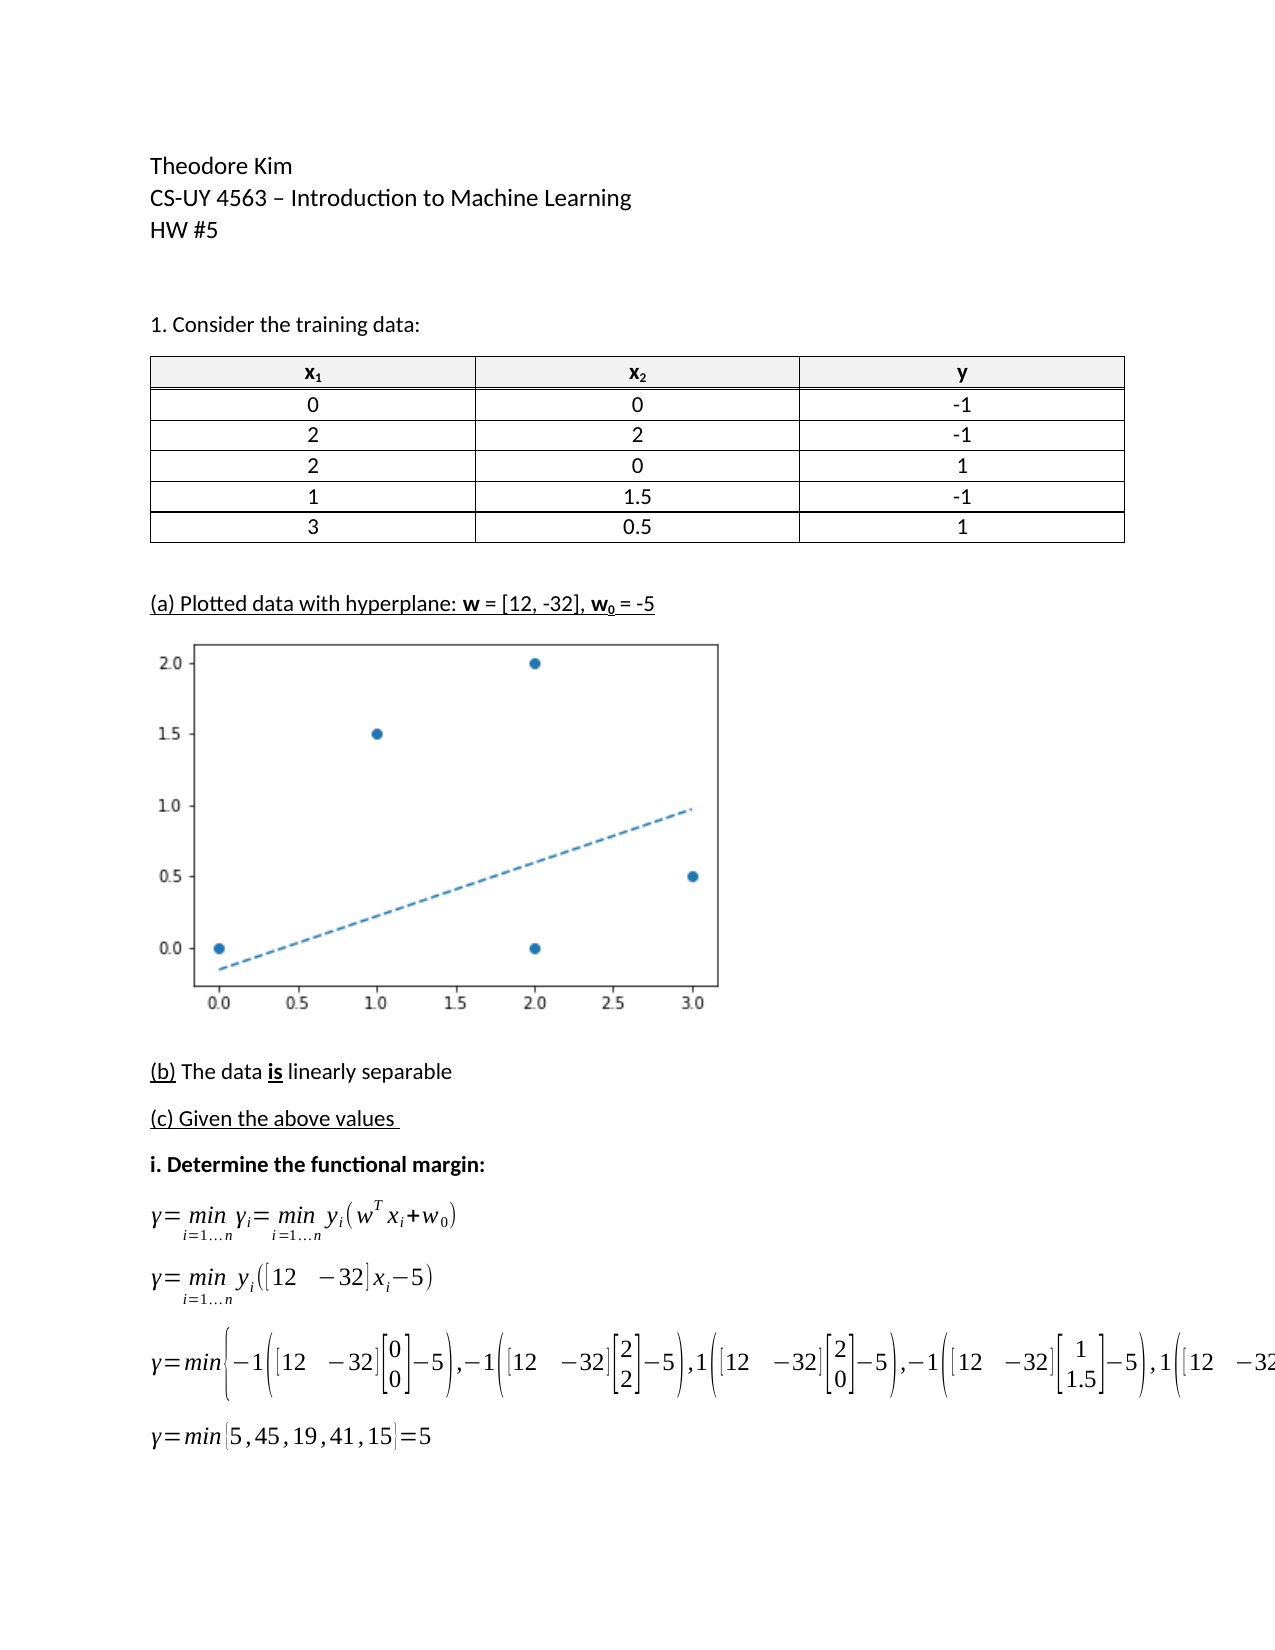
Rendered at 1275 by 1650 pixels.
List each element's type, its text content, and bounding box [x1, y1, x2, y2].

table_header x1 [151, 357, 475, 387]
table_cell 0 [476, 390, 799, 419]
text CS-UY 4563 – Introduction to Machine Learning [150, 182, 1125, 213]
text i. Determine the functional margin: [150, 1150, 1125, 1178]
text HW #5 [150, 214, 1125, 245]
table_cell -1 [800, 390, 1124, 419]
table_cell -1 [800, 421, 1124, 450]
text (b) The data is linearly separable [150, 1057, 1125, 1085]
table_cell 2 [151, 451, 475, 481]
table_cell 1.5 [476, 482, 799, 511]
table_header y [800, 357, 1124, 387]
text (c) Given the above values [150, 1104, 1125, 1132]
table_cell 1 [800, 513, 1124, 542]
table_cell 3 [151, 513, 475, 542]
table_cell 2 [151, 421, 475, 450]
table_cell -1 [800, 482, 1124, 511]
table_cell 0.5 [476, 513, 799, 542]
table_cell 1 [151, 482, 475, 511]
table_cell 2 [476, 421, 799, 450]
text 1. Consider the training data: [150, 310, 1125, 338]
table_cell 1 [800, 451, 1124, 481]
text (a) Plotted data with hyperplane: w = [12, -32], w0 = -5 [150, 589, 1125, 617]
table_header x2 [476, 357, 799, 387]
table_cell 0 [476, 451, 799, 481]
table_cell 0 [151, 390, 475, 419]
picture [150, 635, 744, 1039]
text Theodore Kim [150, 150, 1125, 181]
